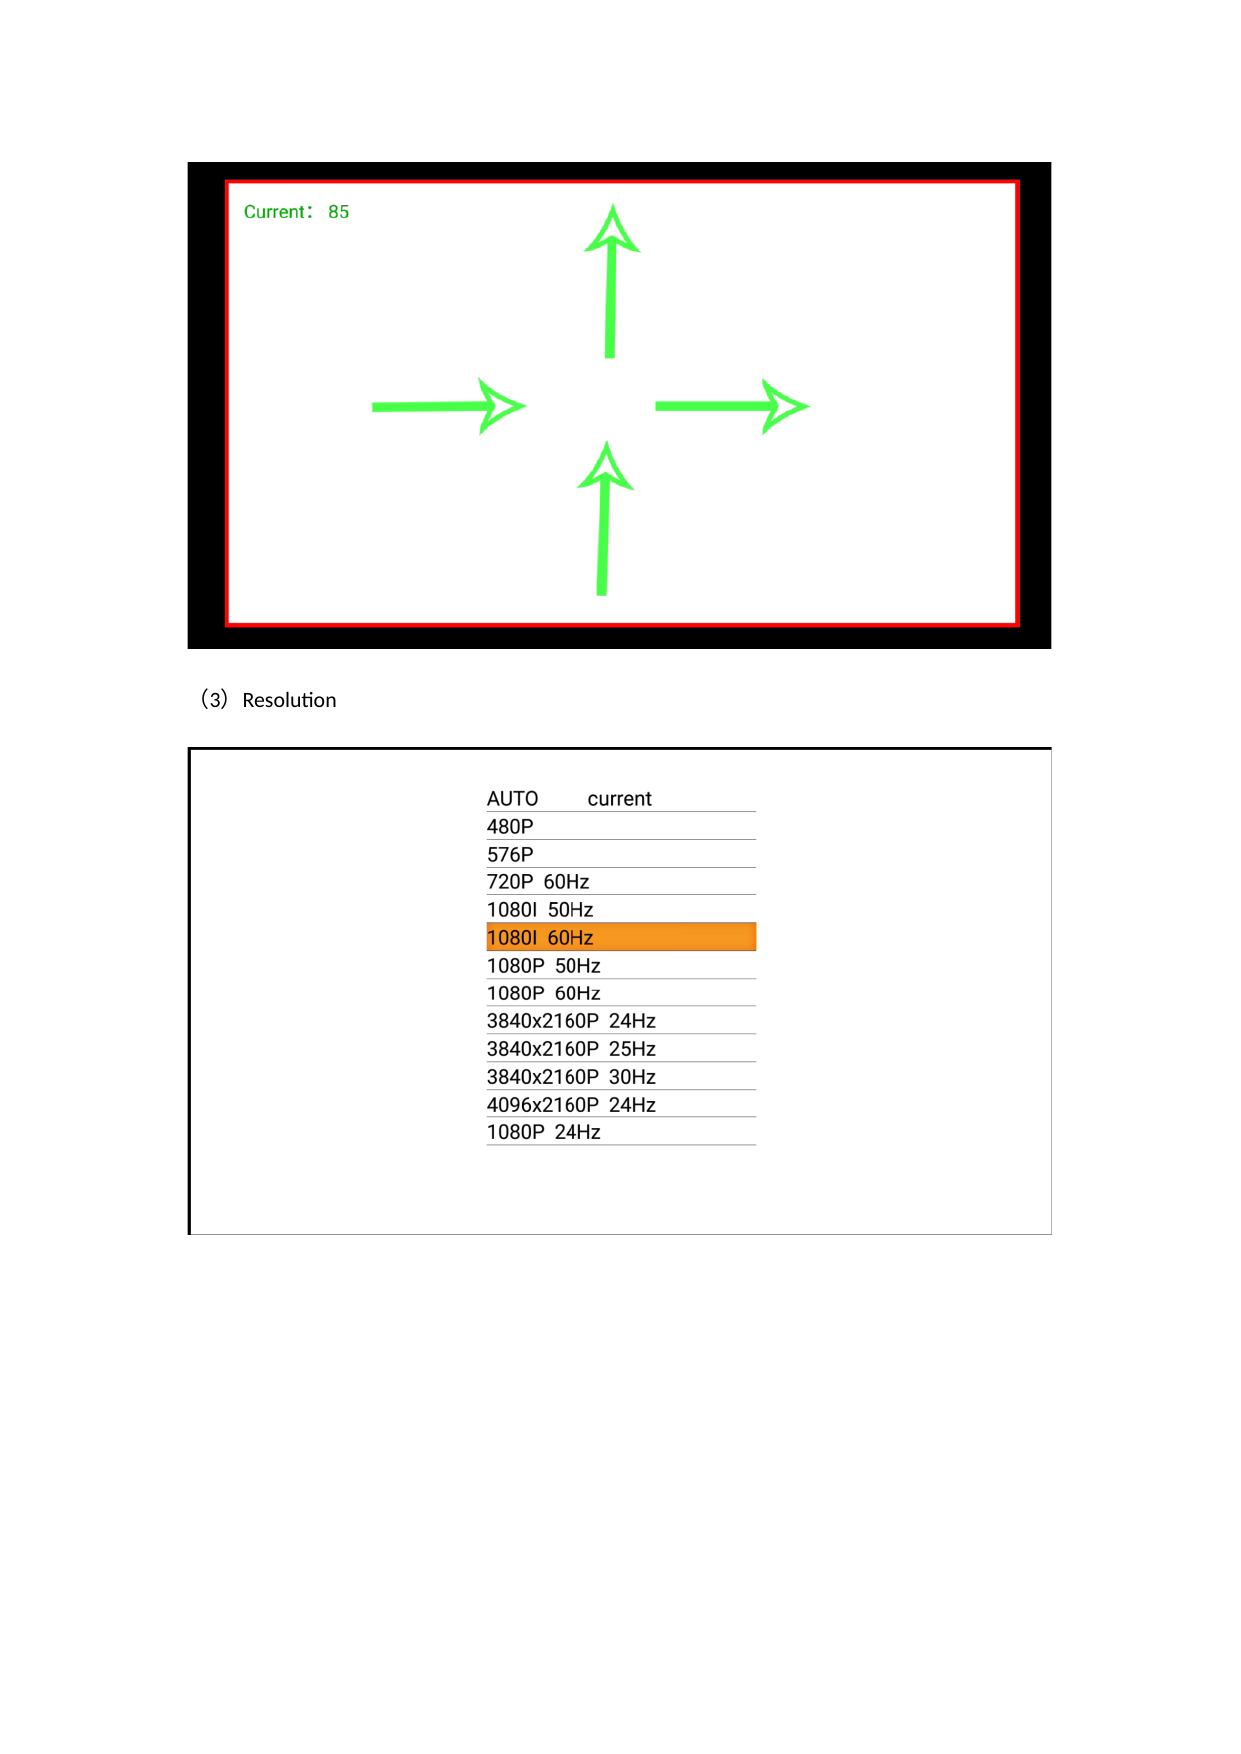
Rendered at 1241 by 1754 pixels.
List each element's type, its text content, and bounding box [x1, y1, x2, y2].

picture [187, 162, 1052, 649]
list Resolution [187, 682, 1053, 714]
picture [187, 747, 1052, 1235]
